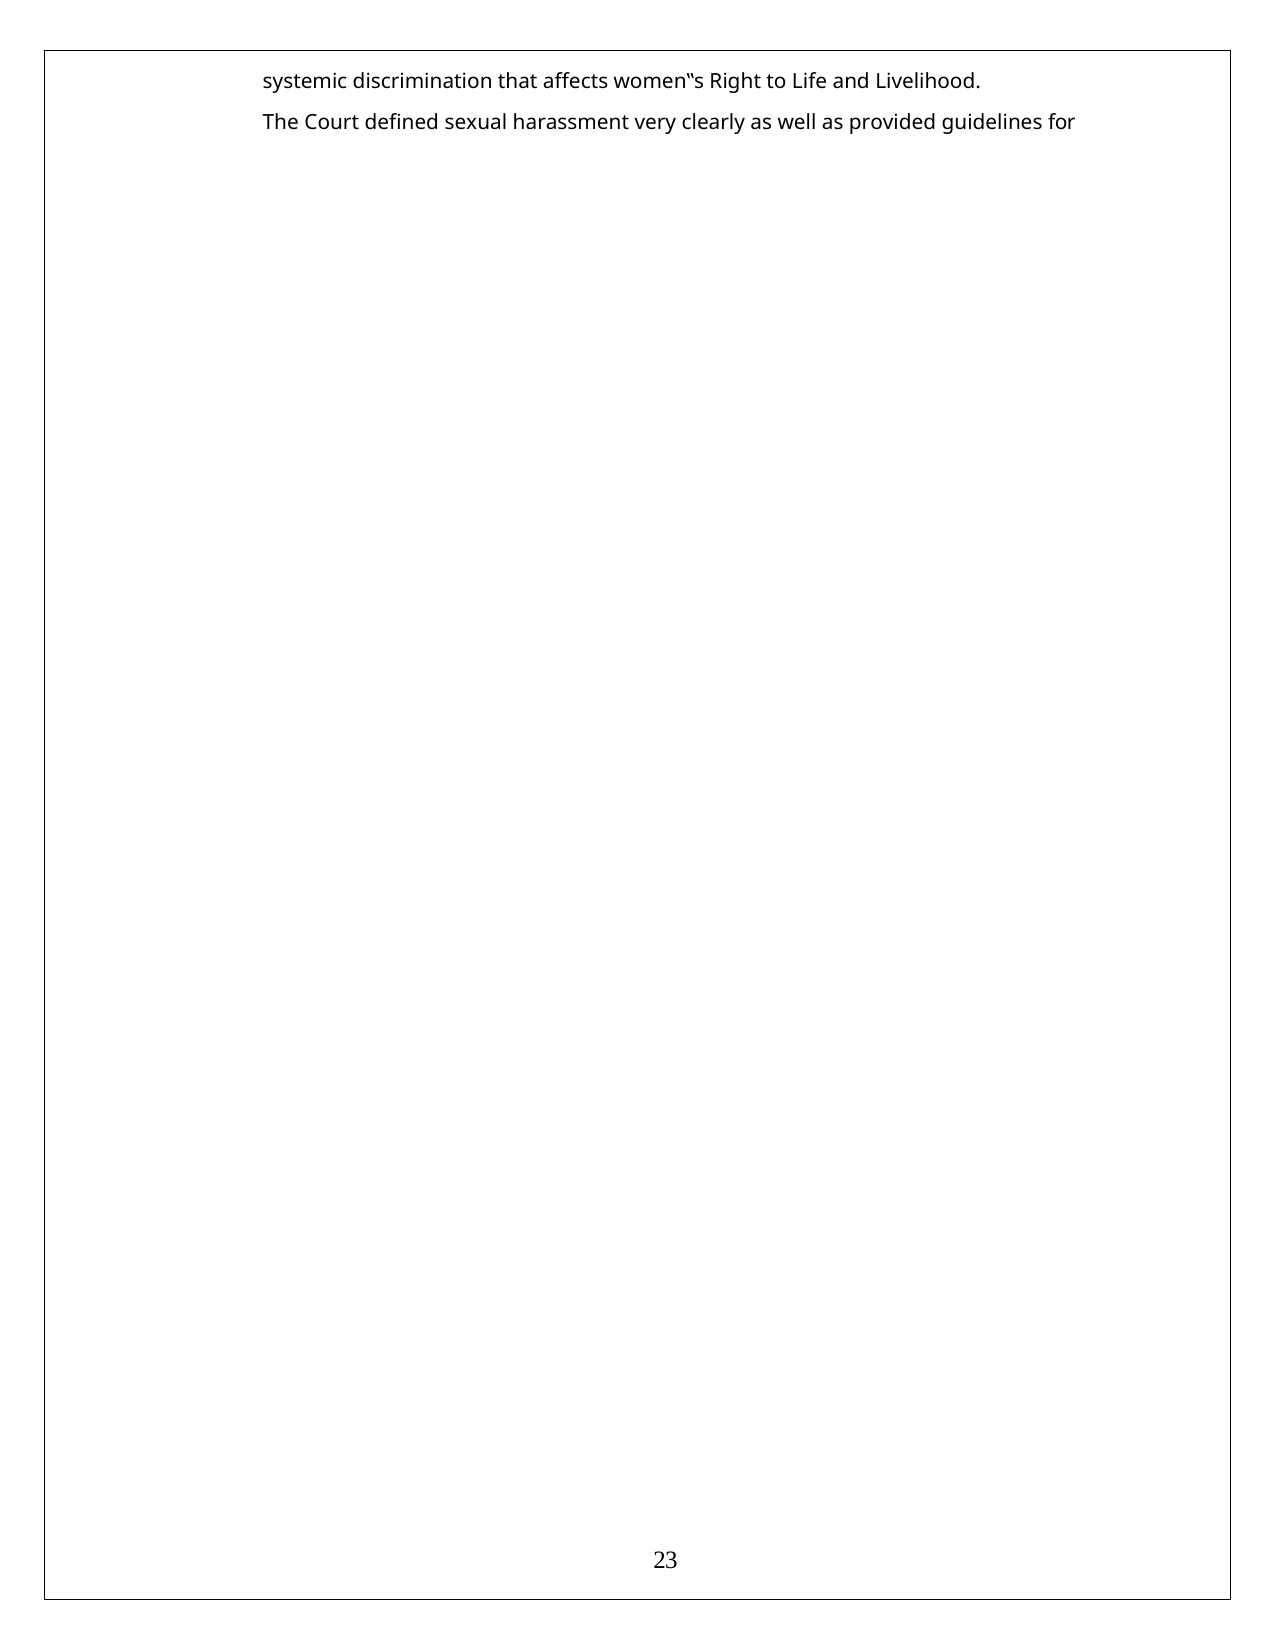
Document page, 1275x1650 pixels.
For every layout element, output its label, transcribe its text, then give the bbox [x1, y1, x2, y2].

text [262, 67, 1144, 95]
text The Court defined sexual harassment very clearly as well as provided guidelines for [262, 109, 1230, 134]
